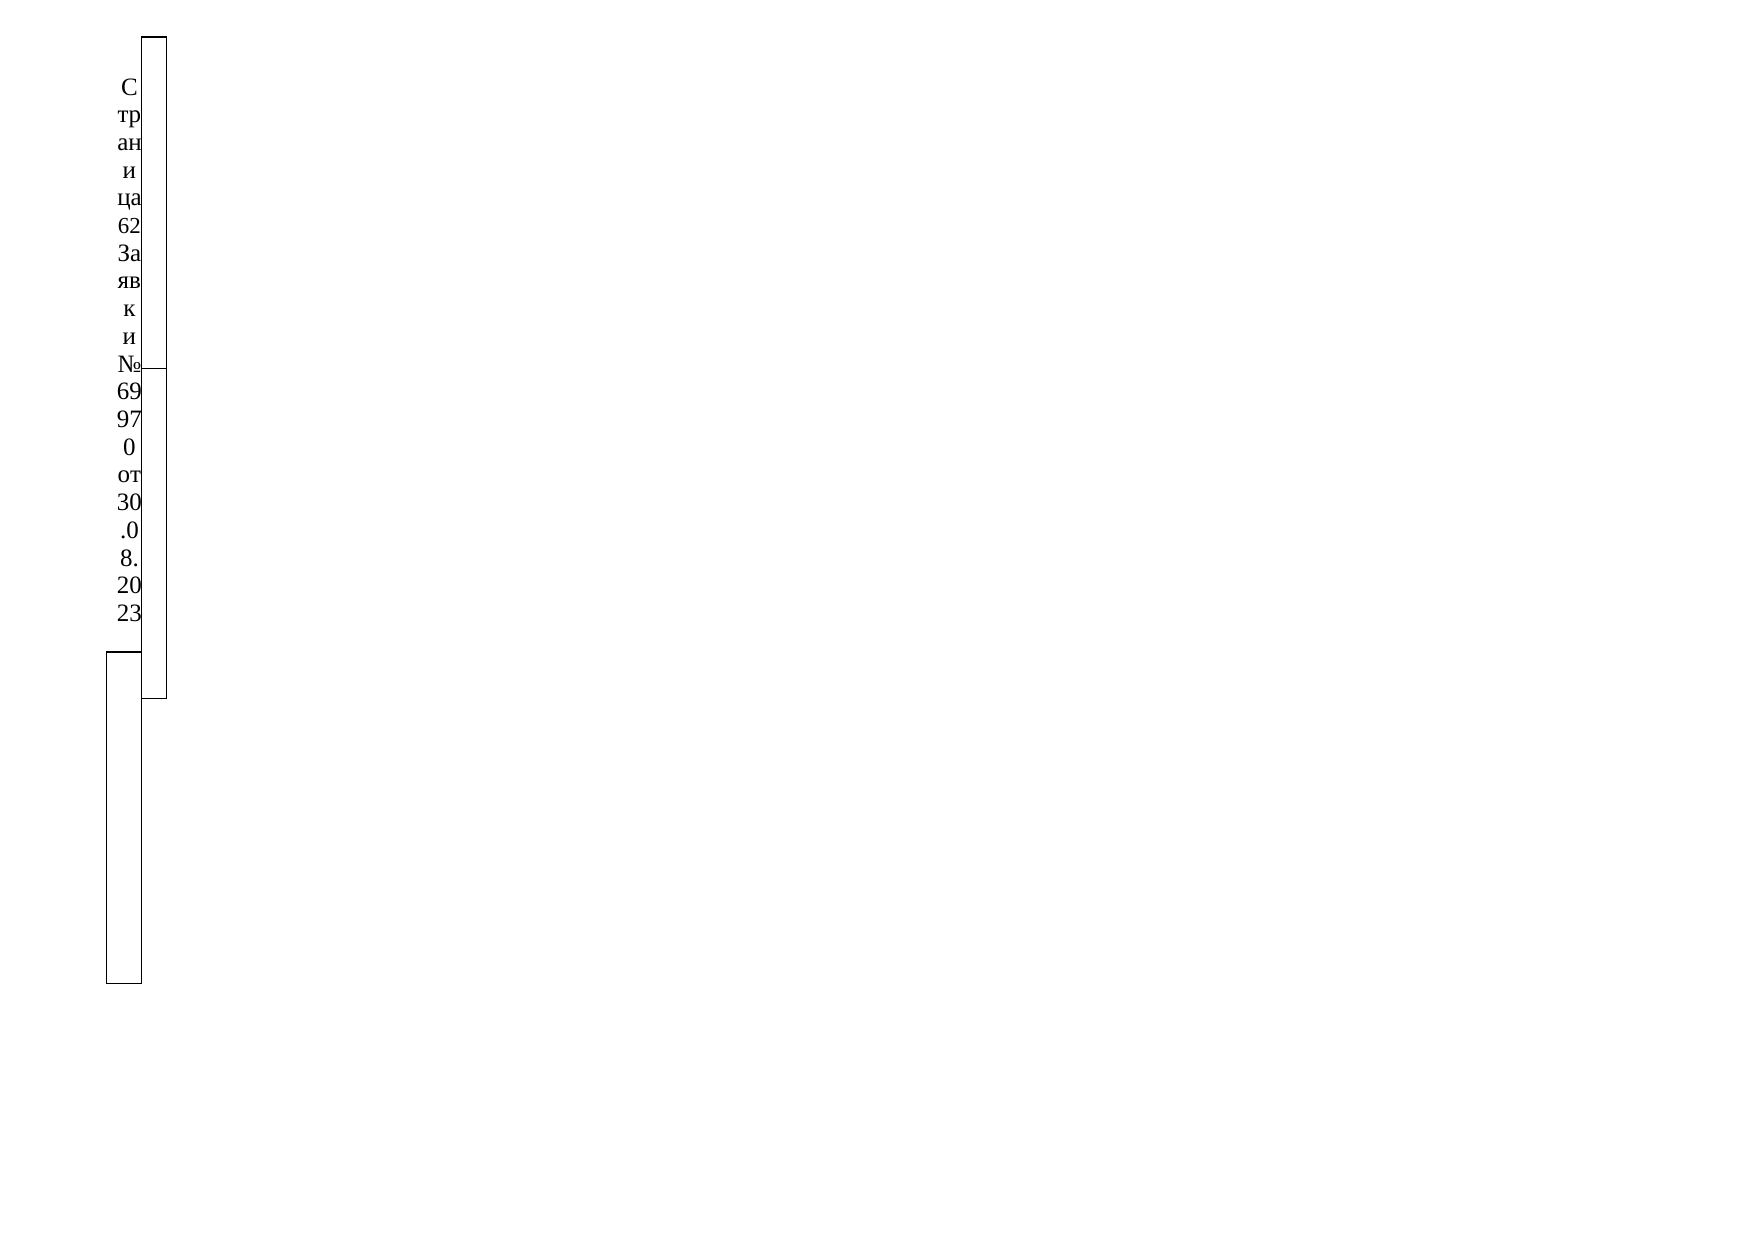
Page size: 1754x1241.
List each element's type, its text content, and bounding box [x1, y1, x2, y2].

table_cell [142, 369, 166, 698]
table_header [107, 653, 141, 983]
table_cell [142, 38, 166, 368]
text Страница 62 Заявки №69970 от 30.08.2023 [117, 73, 141, 627]
